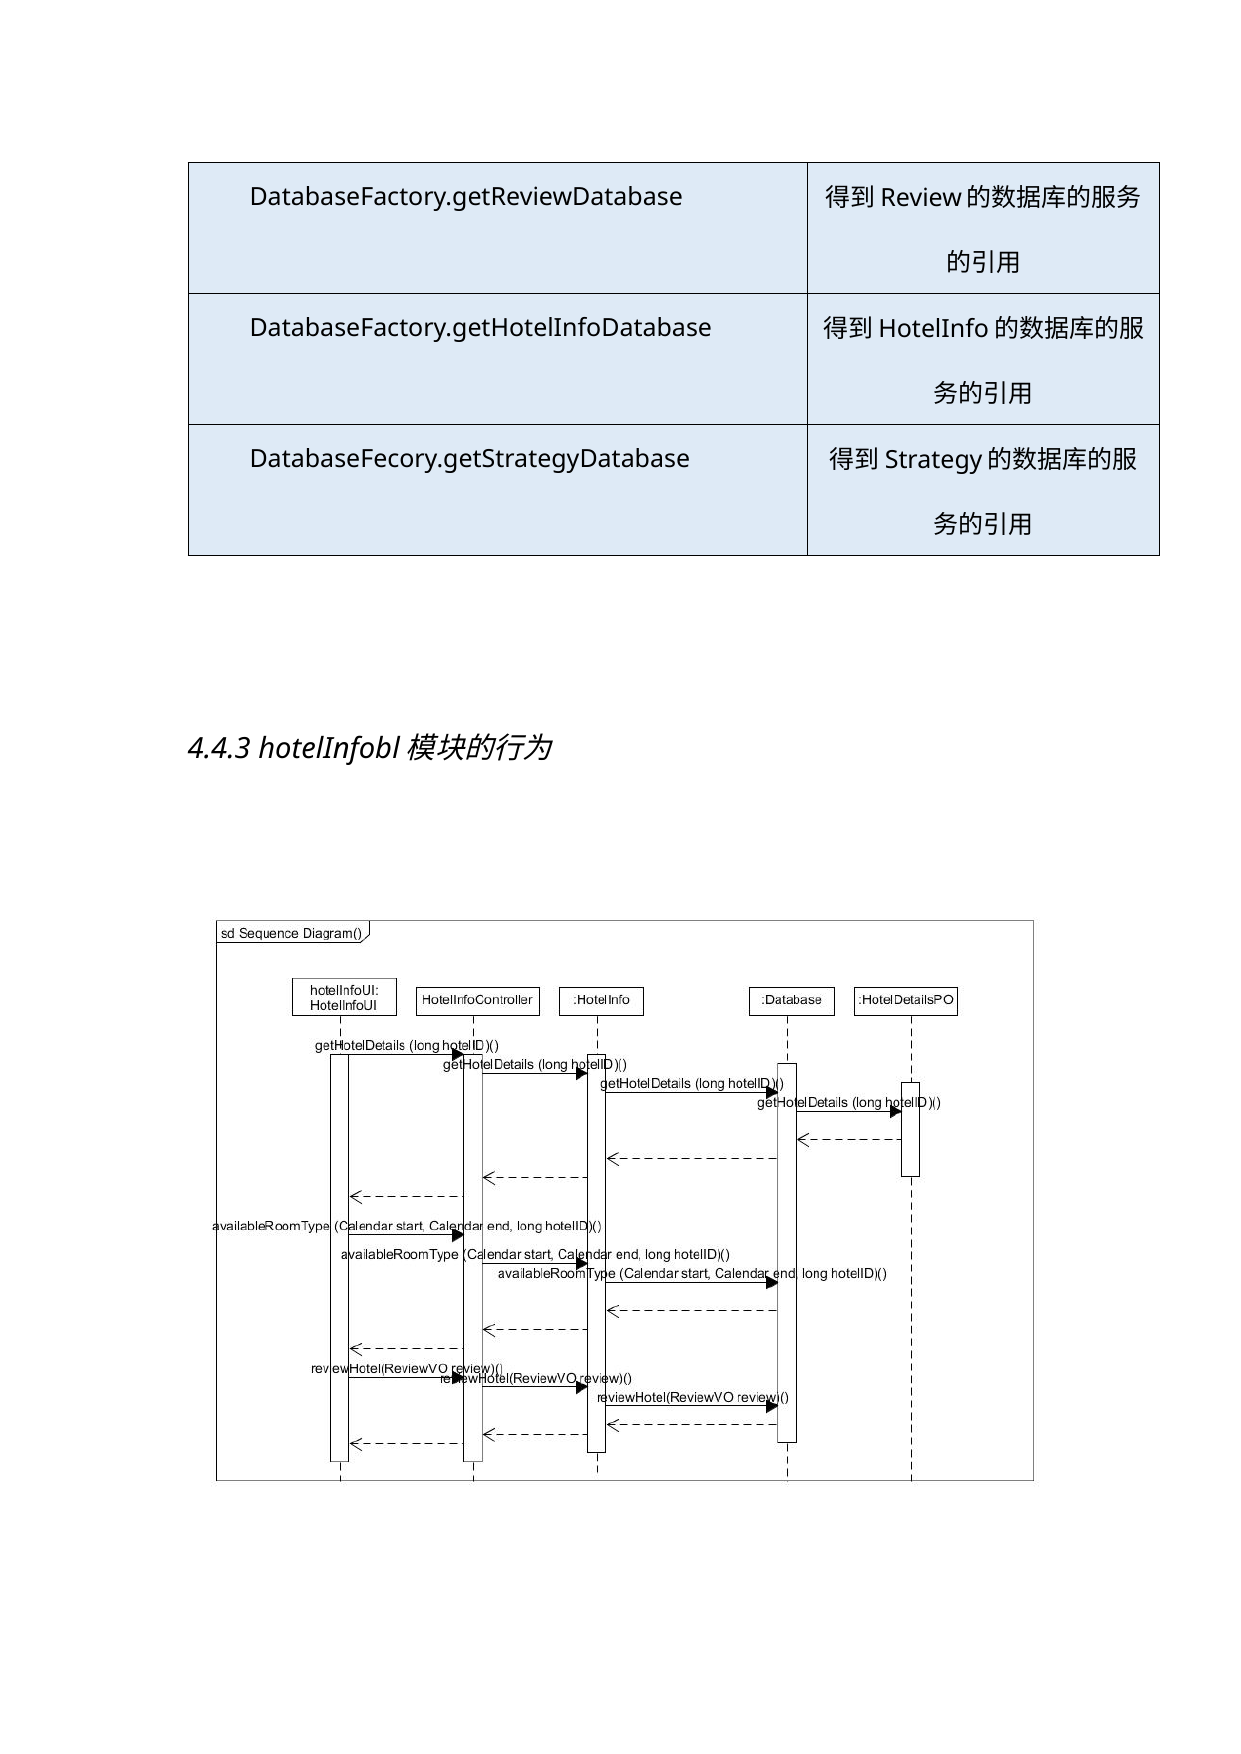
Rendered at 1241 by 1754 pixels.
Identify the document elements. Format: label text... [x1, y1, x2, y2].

table_cell 得到HotelInfo的数据库的服务的引用 [808, 294, 1159, 424]
table_cell DatabaseFactory.getReviewDatabase [189, 163, 807, 293]
table_cell DatabaseFactory.getHotelInfoDatabase [189, 294, 807, 424]
subtitle 4.4.3 hotelInfobl模块的行为 [187, 713, 1053, 778]
picture [187, 901, 1053, 1519]
table_cell 得到Review的数据库的服务的引用 [808, 163, 1159, 293]
table_cell 得到Strategy的数据库的服务的引用 [808, 425, 1159, 555]
table_cell DatabaseFecory.getStrategyDatabase [189, 425, 807, 555]
